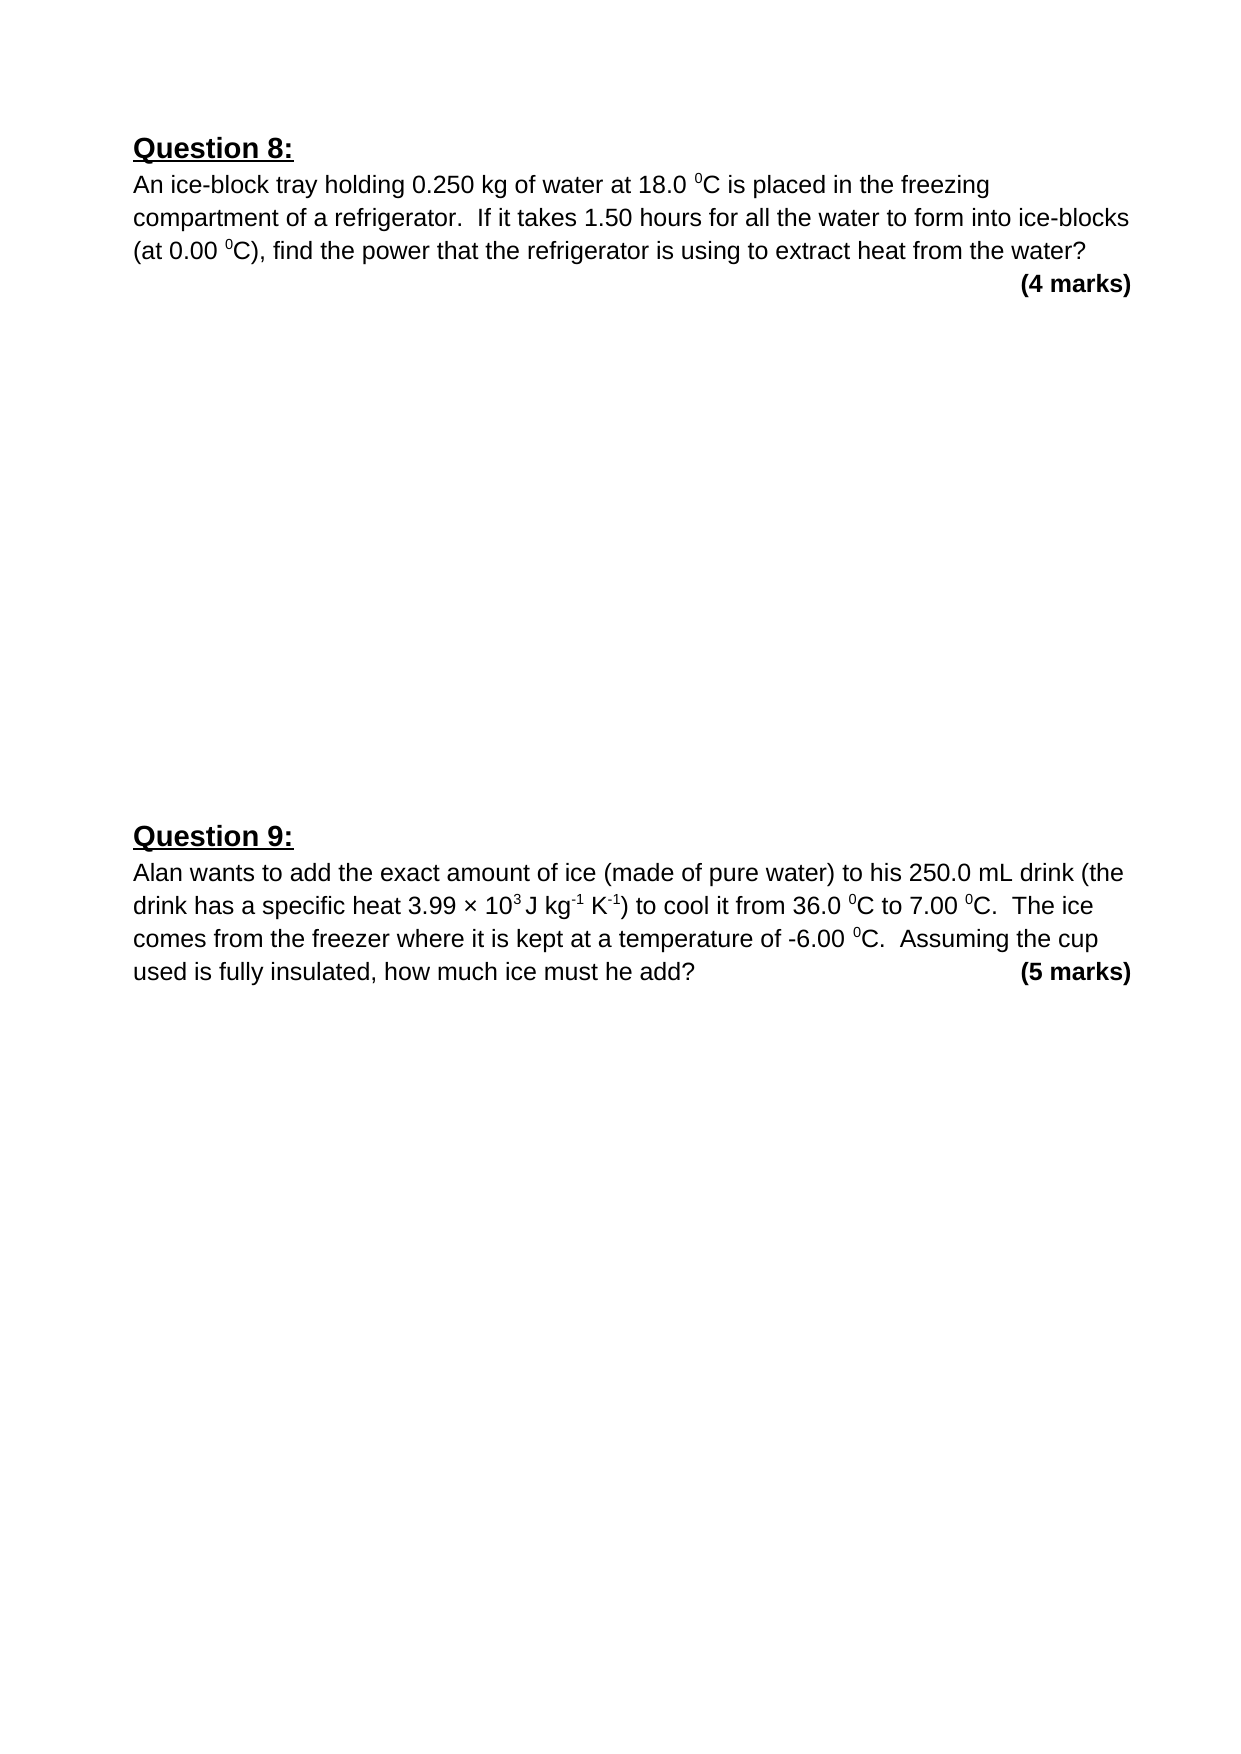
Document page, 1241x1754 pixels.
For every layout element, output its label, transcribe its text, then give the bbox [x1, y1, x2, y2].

text Question 8: [133, 131, 1137, 165]
text An ice-block tray holding 0.250 kg of water at 18.0 0C is placed in the freezing compartment of a refrigerator. If it takes 1.50 hours for all the water to form into ice-blocks (at 0.00 0C), find the power that the refrigerator is using to extract heat from the water? [133, 170, 1137, 265]
text Question 9: [133, 819, 1137, 853]
text (4 marks) [958, 269, 1137, 298]
text Alan wants to add the exact amount of ice (made of pure water) to his 250.0 mL drink (the drink has a specific heat 3.99 × 103 J kg-1 K-1) to cool it from 36.0 0C to 7.00 0C. The ice comes from the freezer where it is kept at a temperature of -6.00 0C. Assuming the cup used is fully insulated, how much ice must he add? (5 marks) [133, 858, 1137, 985]
